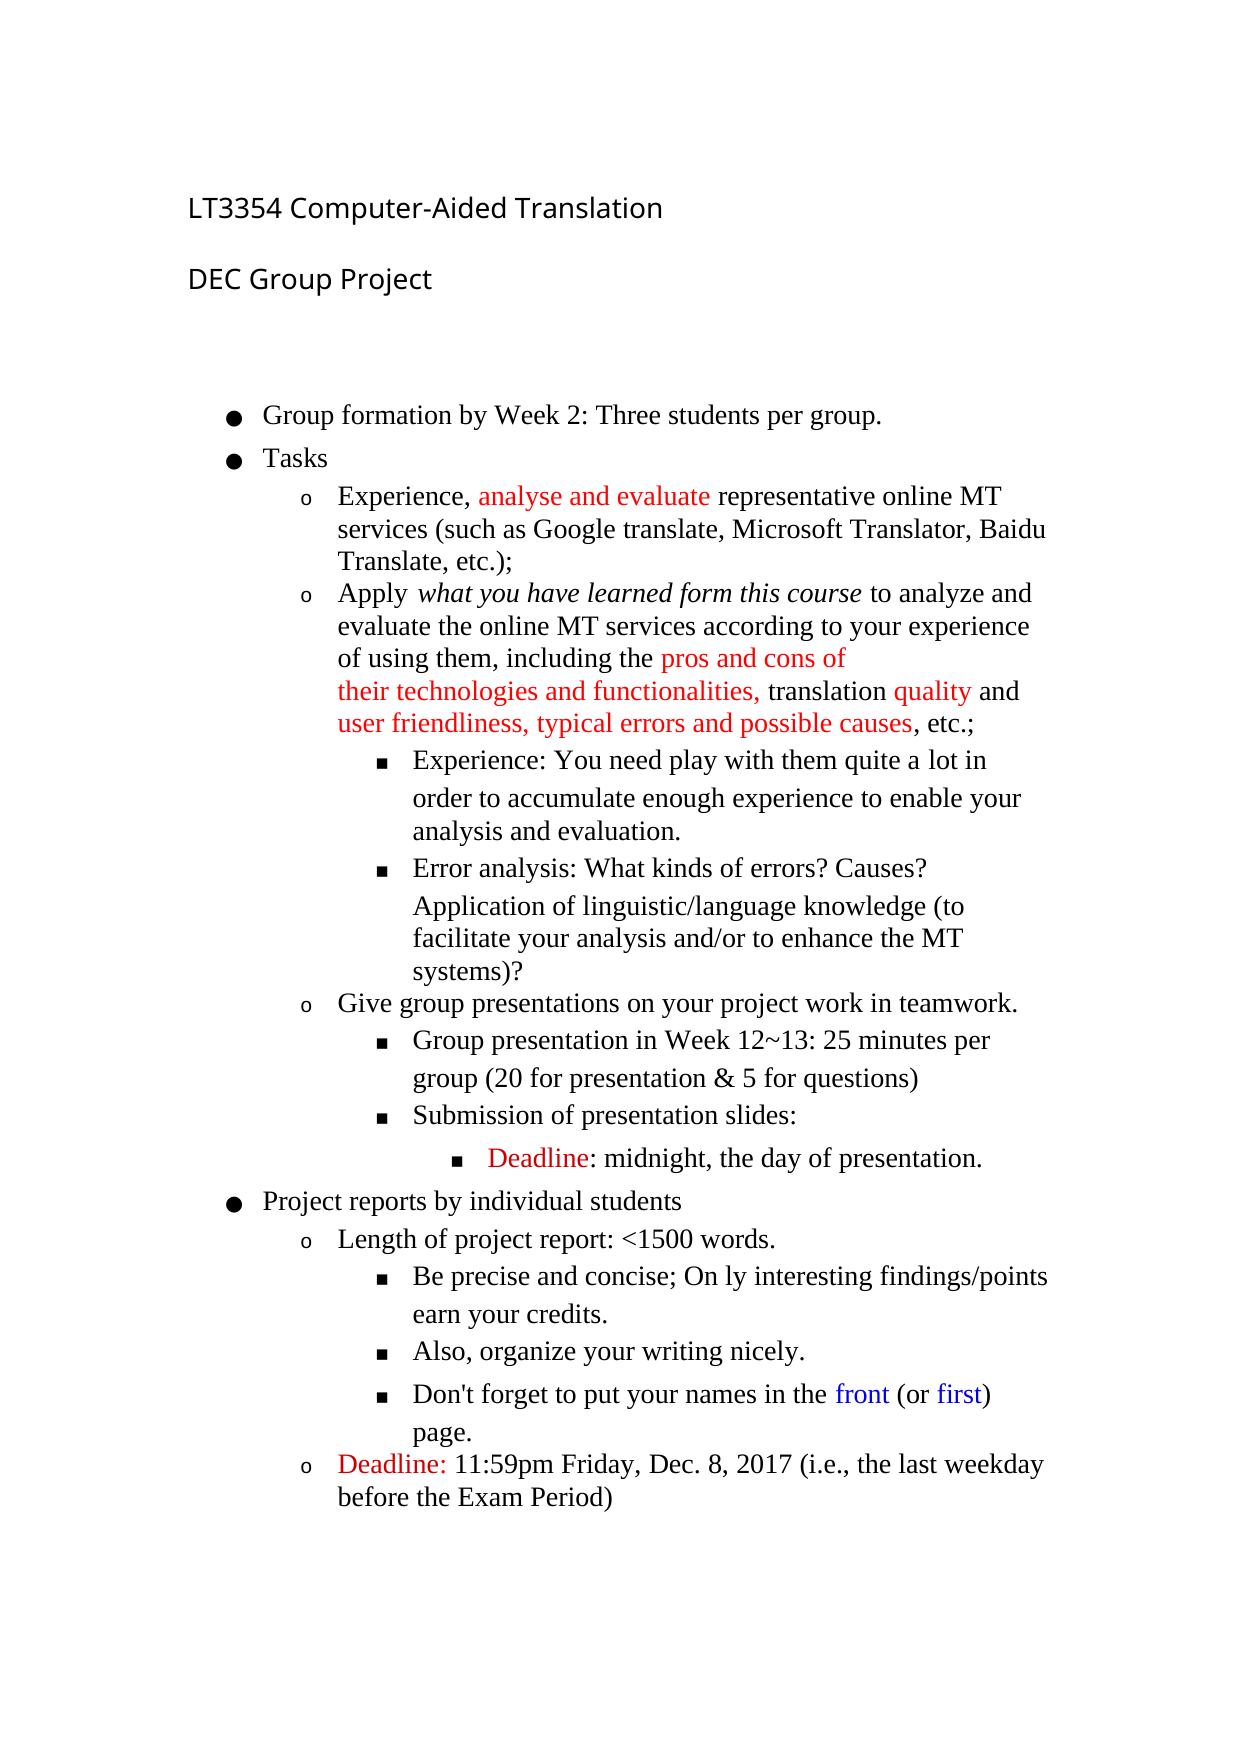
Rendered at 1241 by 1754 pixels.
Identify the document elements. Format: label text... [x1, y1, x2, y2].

list Length of project report: <1500 words. [300, 1222, 1053, 1254]
list Tasks [225, 436, 1053, 479]
list Apply what you have learned form this course to analyze and evaluate the online MT services according to your experience of using them, including the pros and cons of their technologies and functionalities, translation quality and user friendliness, typical errors and possible causes, etc.; [300, 576, 1053, 739]
list Experience: You need play with them quite a lot in order to accumulate enough experience to enable your analysis and evaluation. [375, 739, 1053, 846]
list Be precise and concise; On ly interesting findings/points earn your credits. [375, 1254, 1053, 1329]
list Deadline: 11:59pm Friday, Dec. 8, 2017 (i.e., the last weekday before the Exam Period) [300, 1447, 1053, 1512]
list Don't forget to put your names in the front (or first) page. [375, 1372, 1053, 1447]
list Also, organize your writing nicely. [375, 1329, 1053, 1372]
list Submission of presentation slides: [375, 1094, 1053, 1136]
list Experience, analyse and evaluate representative online MT services (such as Google translate, Microsoft Translator, Baidu Translate, etc.); [300, 479, 1053, 576]
list Error analysis: What kinds of errors? Causes? Application of linguistic/language knowledge (to facilitate your analysis and/or to enhance the MT systems)? [375, 846, 1053, 986]
list Group presentation in Week 12~13: 25 minutes per group (20 for presentation & 5 for questions) [375, 1019, 1053, 1094]
list Group formation by Week 2: Three students per group. [225, 394, 1053, 436]
text LT3354 Computer-Aided Translation DEC Group Project [187, 150, 1053, 364]
list Give group presentations on your project work in teamwork. [300, 986, 1053, 1019]
list Project reports by individual students [225, 1179, 1053, 1222]
list Deadline: midnight, the day of presentation. [450, 1136, 1053, 1179]
